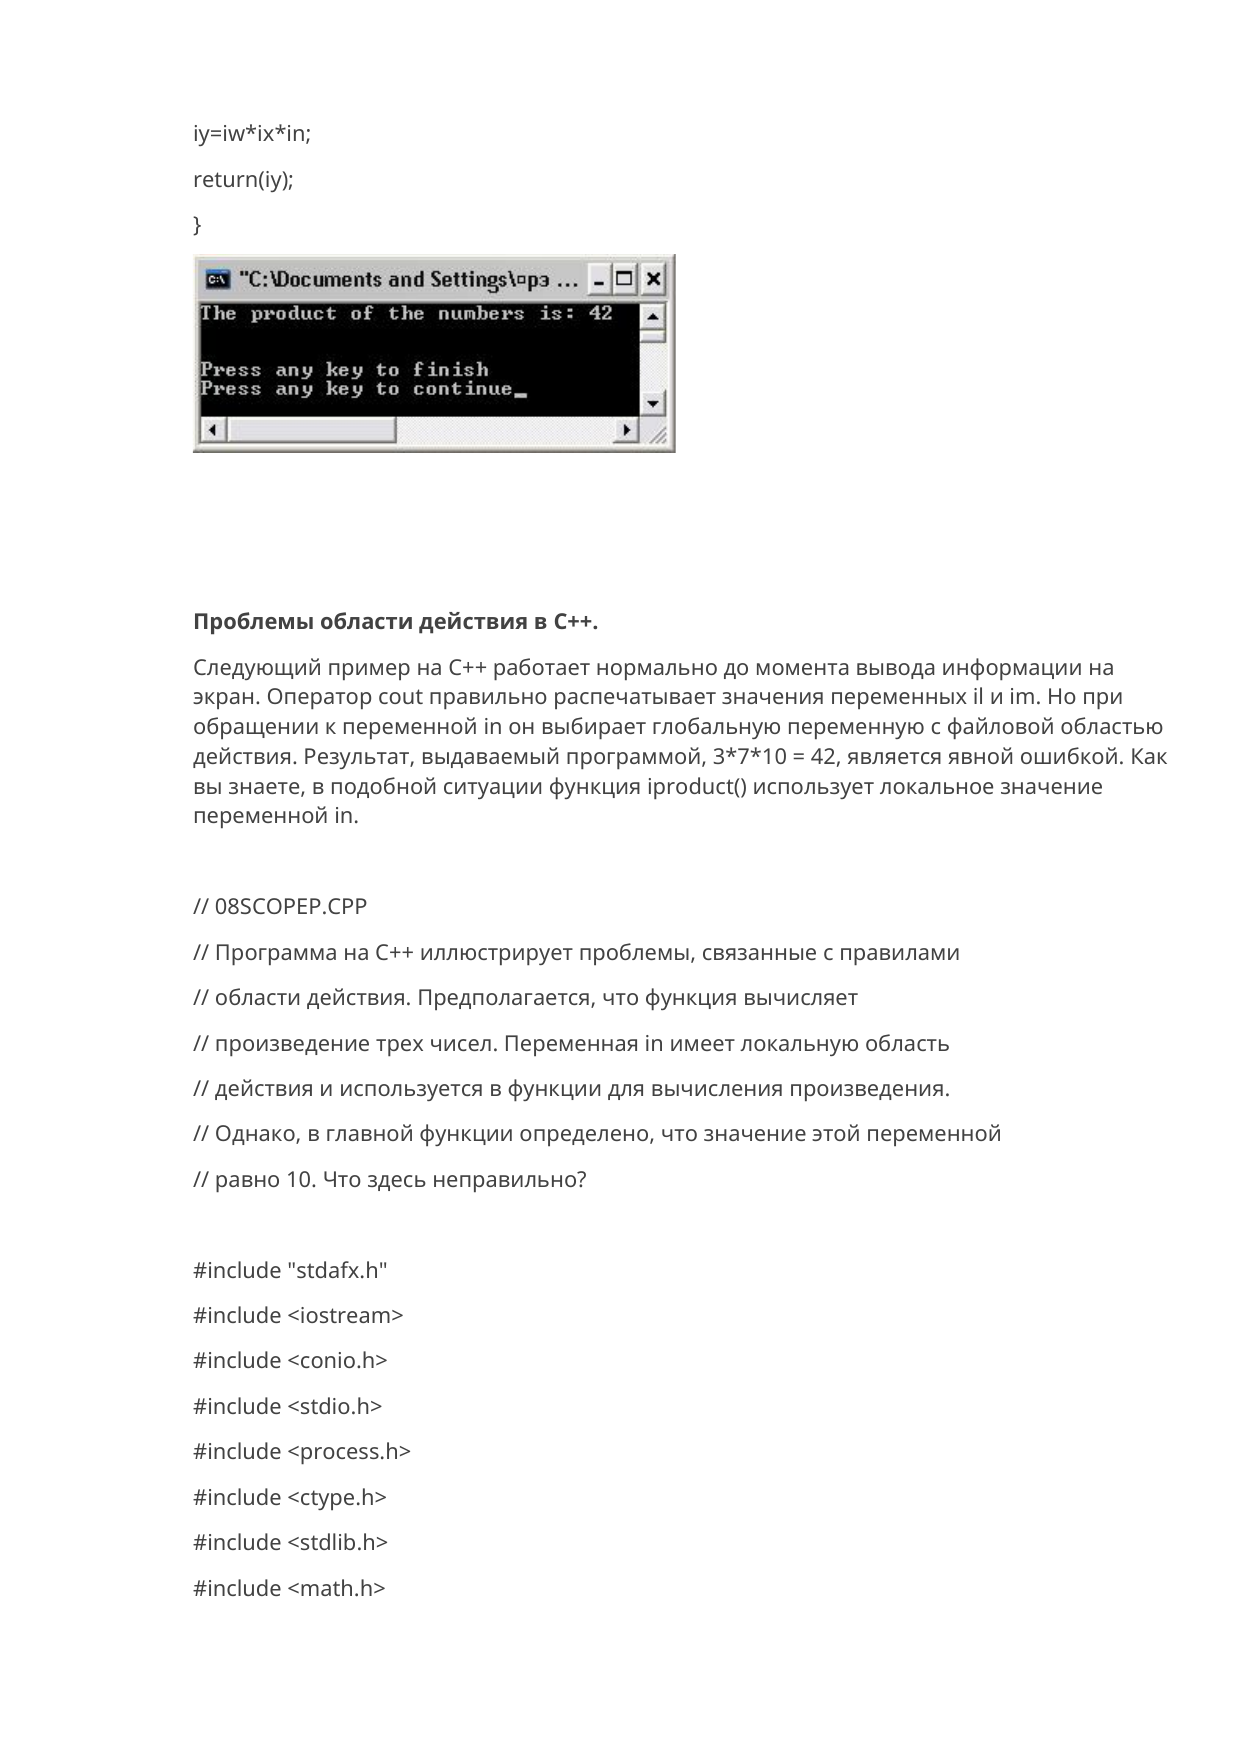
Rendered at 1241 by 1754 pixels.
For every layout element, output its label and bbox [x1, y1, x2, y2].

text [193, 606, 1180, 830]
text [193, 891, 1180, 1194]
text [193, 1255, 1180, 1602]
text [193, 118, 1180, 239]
picture [192, 254, 676, 453]
